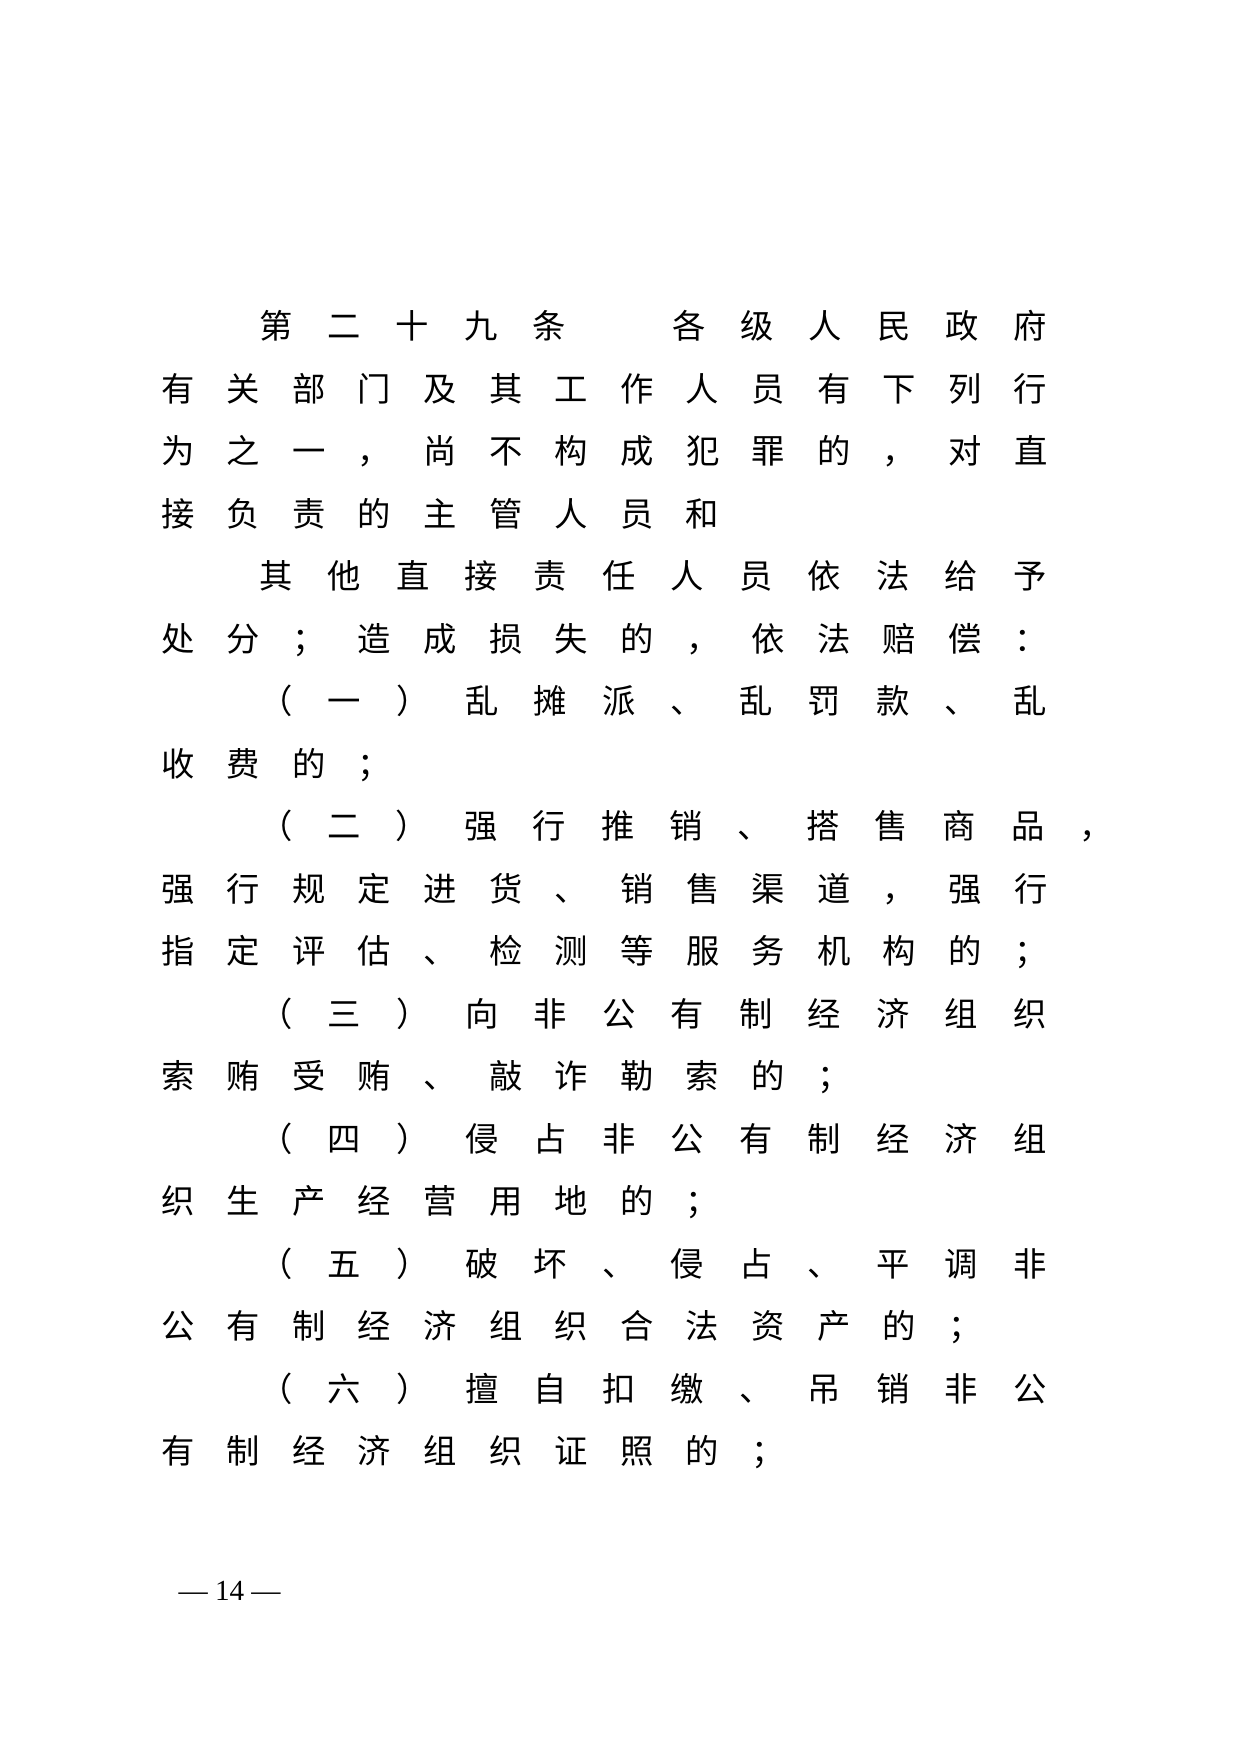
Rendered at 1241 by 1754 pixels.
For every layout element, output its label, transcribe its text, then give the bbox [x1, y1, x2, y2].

text （一）乱摊派、乱罚款、乱收费的； [161, 668, 1079, 793]
text （三）向非公有制经济组织索贿受贿、敲诈勒索的； [161, 981, 1079, 1106]
text （二）强行推销、搭售商品，强行规定进货、销售渠道，强行指定评估、检测等服务机构的； [161, 793, 1079, 981]
text （五）破坏、侵占、平调非公有制经济组织合法资产的； [161, 1231, 1079, 1356]
text （四）侵占非公有制经济组织生产经营用地的； [161, 1106, 1079, 1231]
text 第二十九条 各级人民政府有关部门及其工作人员有下列行为之一，尚不构成犯罪的，对直接负责的主管人员和 [161, 293, 1079, 543]
text （六）擅自扣缴、吊销非公有制经济组织证照的； [161, 1356, 1079, 1481]
text 其他直接责任人员依法给予处分；造成损失的，依法赔偿： [161, 543, 1079, 668]
